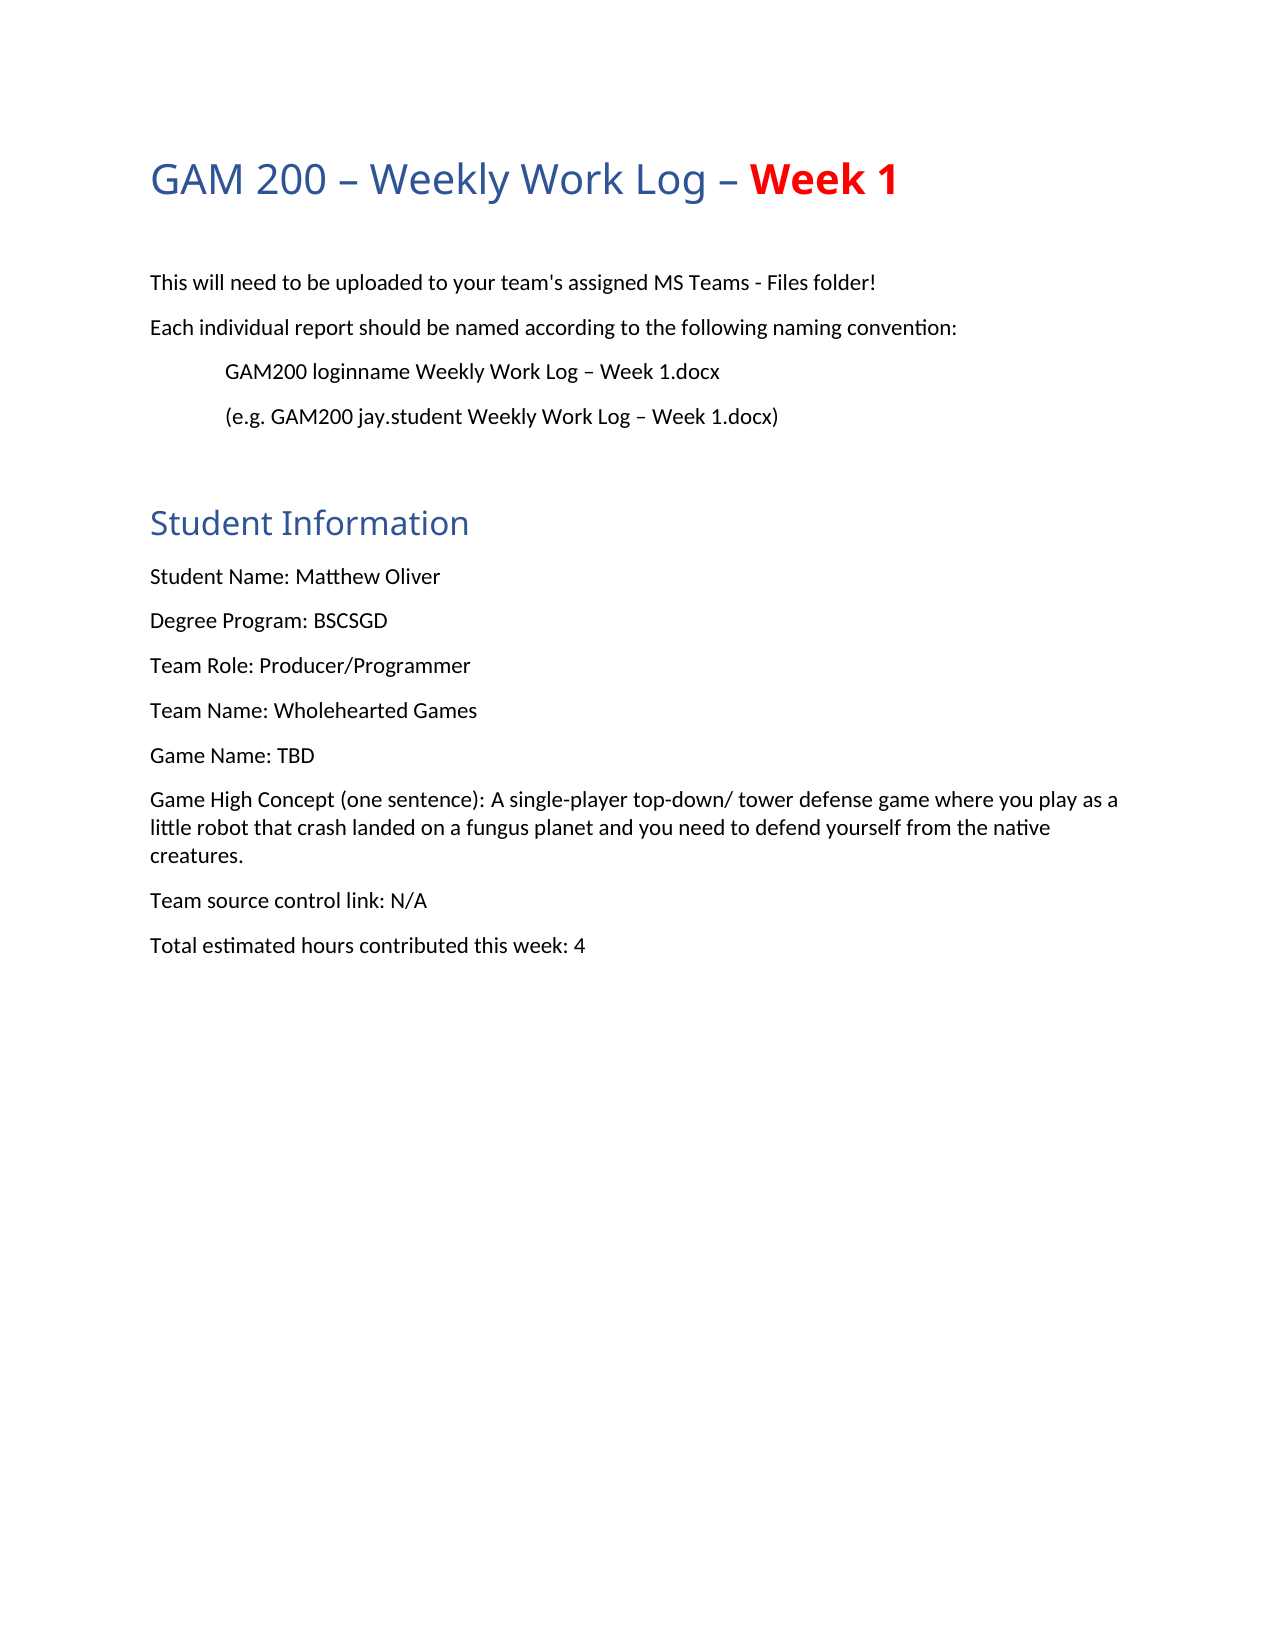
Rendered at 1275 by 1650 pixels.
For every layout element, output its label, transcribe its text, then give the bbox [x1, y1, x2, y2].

text Student Information [150, 500, 1125, 545]
text Team source control link: N/A [150, 886, 1125, 914]
text Student Name: Matthew Oliver [150, 562, 1125, 590]
text Team Name: Wholehearted Games [150, 696, 1125, 724]
text Game High Concept (one sentence): A single-player top-down/ tower defense game where you play as a little robot that crash landed on a fungus planet and you need to defend yourself from the native creatures. [150, 785, 1125, 869]
text GAM200 loginname Weekly Work Log – Week 1.docx [150, 357, 1125, 386]
text Degree Program: BSCSGD [150, 607, 1125, 635]
text Team Role: Producer/Programmer [150, 651, 1125, 679]
text Game Name: TBD [150, 741, 1125, 769]
text This will need to be uploaded to your team's assigned MS Teams - Files folder! [150, 268, 1125, 296]
text (e.g. GAM200 jay.student Weekly Work Log – Week 1.docx) [150, 402, 1125, 430]
text GAM 200 – Weekly Work Log – Week 1 [150, 150, 1125, 207]
text Total estimated hours contributed this week: 4 [150, 931, 1125, 959]
text Each individual report should be named according to the following naming convention: [150, 313, 1125, 341]
